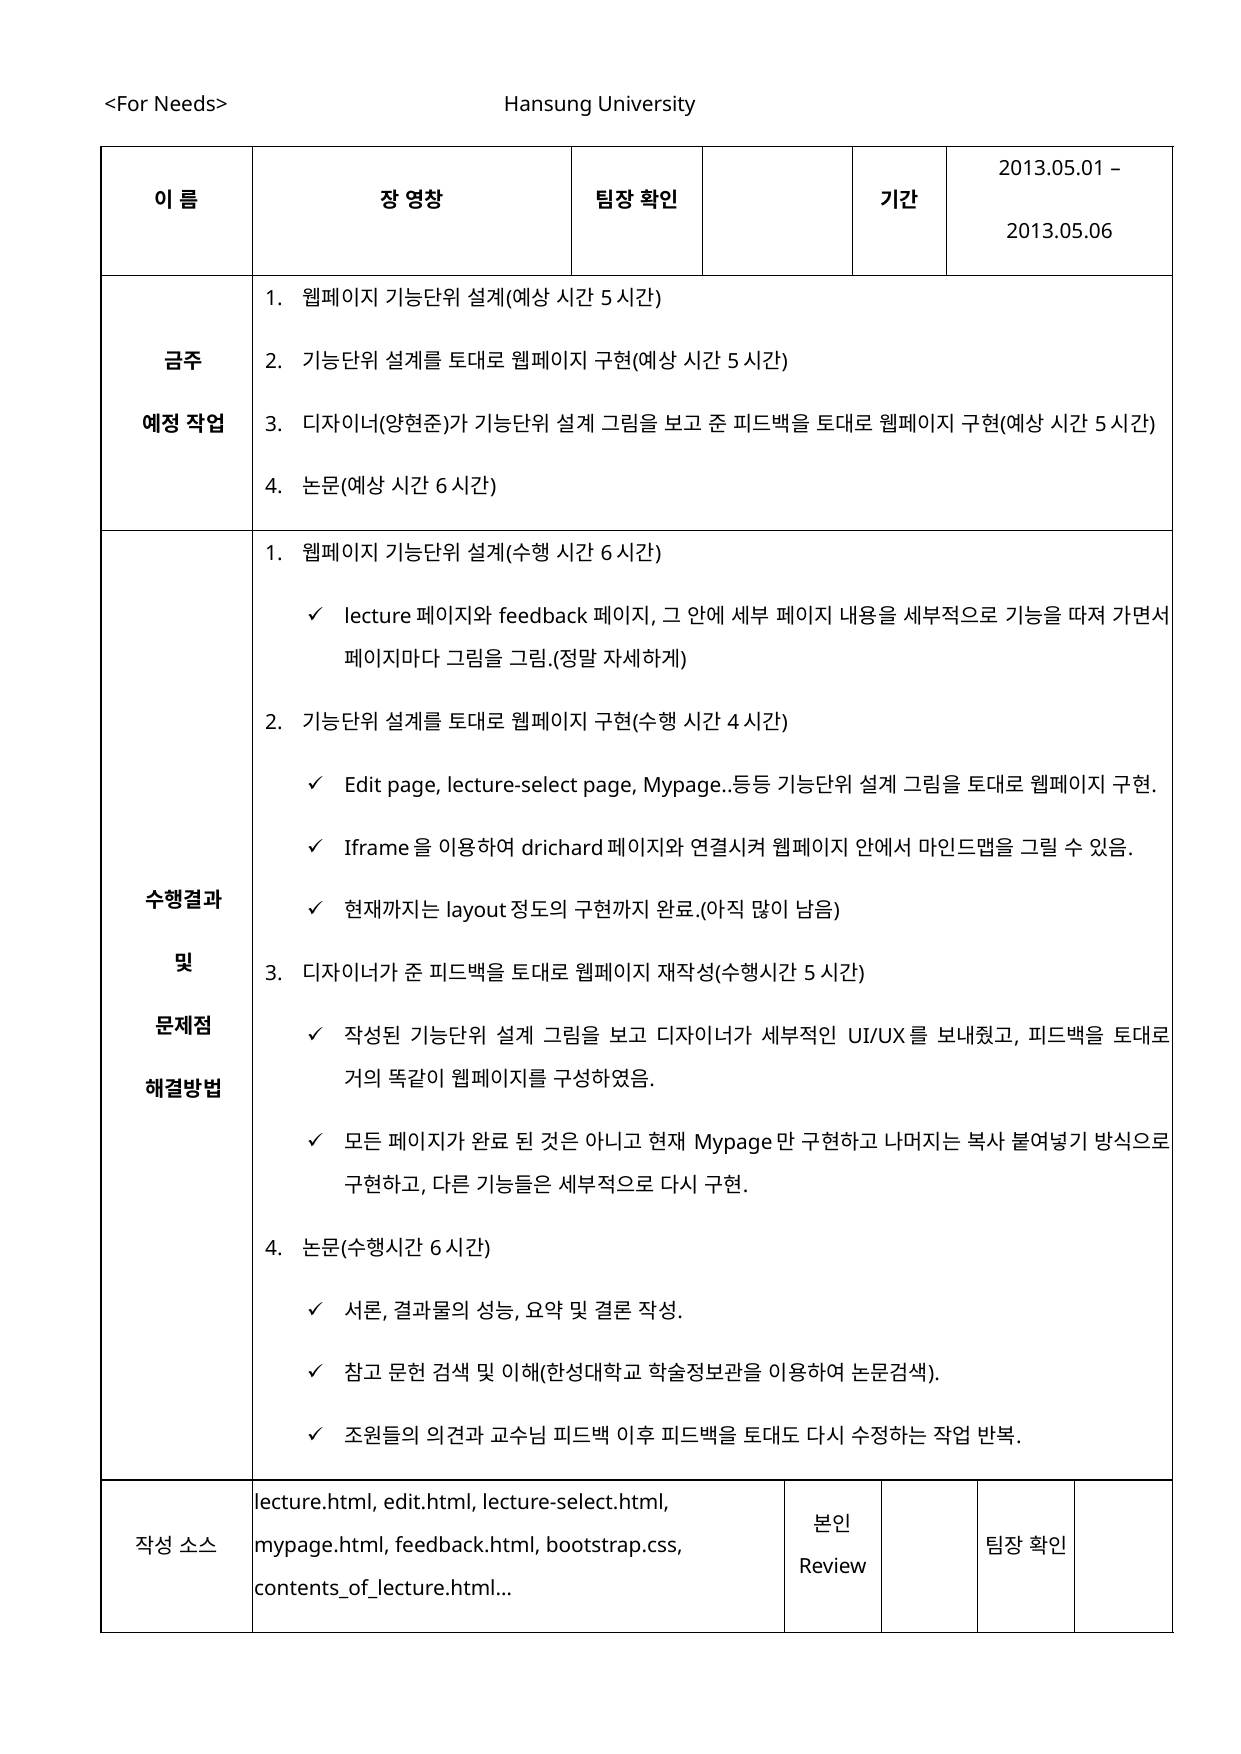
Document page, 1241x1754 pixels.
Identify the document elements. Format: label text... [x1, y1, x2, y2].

table_cell [1075, 1481, 1172, 1632]
table_cell 팀장 확인 [978, 1481, 1074, 1632]
table_header [703, 147, 852, 275]
table_cell 금주 예정 작업 [102, 276, 252, 530]
table_cell lecture.html, edit.html, lecture-select.html, mypage.html, feedback.html, bootstrap.css, contents_of_lecture.html… [253, 1481, 784, 1632]
table_cell 작성 소스 [102, 1481, 252, 1632]
table_header 2013.05.01 – 2013.05.06 [947, 147, 1172, 275]
table_header 장 영창 [253, 147, 571, 275]
table_cell 웹페이지 기능단위 설계(수행 시간 6시간) lecture페이지와 feedback 페이지, 그 안에 세부 페이지 내용을 세부적으로 기능을 따져 가면서 페이지마다 그림을 그림.(정말 자세하게) 기능단위 설계를 토대로 웹페이지 구현(수행 시간 4시간) Edit page, lecture-select page, Mypage..등등 기능단위 설계 그림을 토대로 웹페이지 구현. Iframe을 이용하여 drichard페이지와 연결시켜 웹페이지 안에서 마인드맵을 그릴 수 있음. 현재까지는 layout정도의 구현까지 완료.(아직 많이 남음) 디자이너가 준 피드백을 토대로 웹페이지 재작성(수행시간 5시간) 작성된 기능단위 설계 그림을 보고 디자이너가 세부적인 UI/UX를 보내줬고, 피드백을 토대로 거의 똑같이 웹페이지를 구성하였음. 모든 페이지가 완료 된 것은 아니고 현재 Mypage만 구현하고 나머지는 복사 붙여넣기 방식으로 구현하고, 다른 기능들은 세부적으로 다시 구현. 논문(수행시간 6시간) 서론, 결과물의 성능, 요약 및 결론 작성. 참고 문헌 검색 및 이해(한성대학교 학술정보관을 이용하여 논문검색). 조원들의 의견과 교수님 피드백 이후 피드백을 토대도 다시 수정하는 작업 반복. [253, 531, 1172, 1479]
table_cell 본인 Review [785, 1481, 881, 1632]
table_header 팀장 확인 [572, 147, 702, 275]
table_cell 수행결과 및 문제점 해결방법 [102, 531, 252, 1479]
table_header 이 름 [102, 147, 252, 275]
table_header 기간 [853, 147, 946, 275]
table_cell [882, 1481, 977, 1632]
table_cell 웹페이지 기능단위 설계(예상 시간 5시간) 기능단위 설계를 토대로 웹페이지 구현(예상 시간 5시간) 디자이너(양현준)가 기능단위 설계 그림을 보고 준 피드백을 토대로 웹페이지 구현(예상 시간 5시간) 논문(예상 시간 6시간) [253, 276, 1172, 530]
